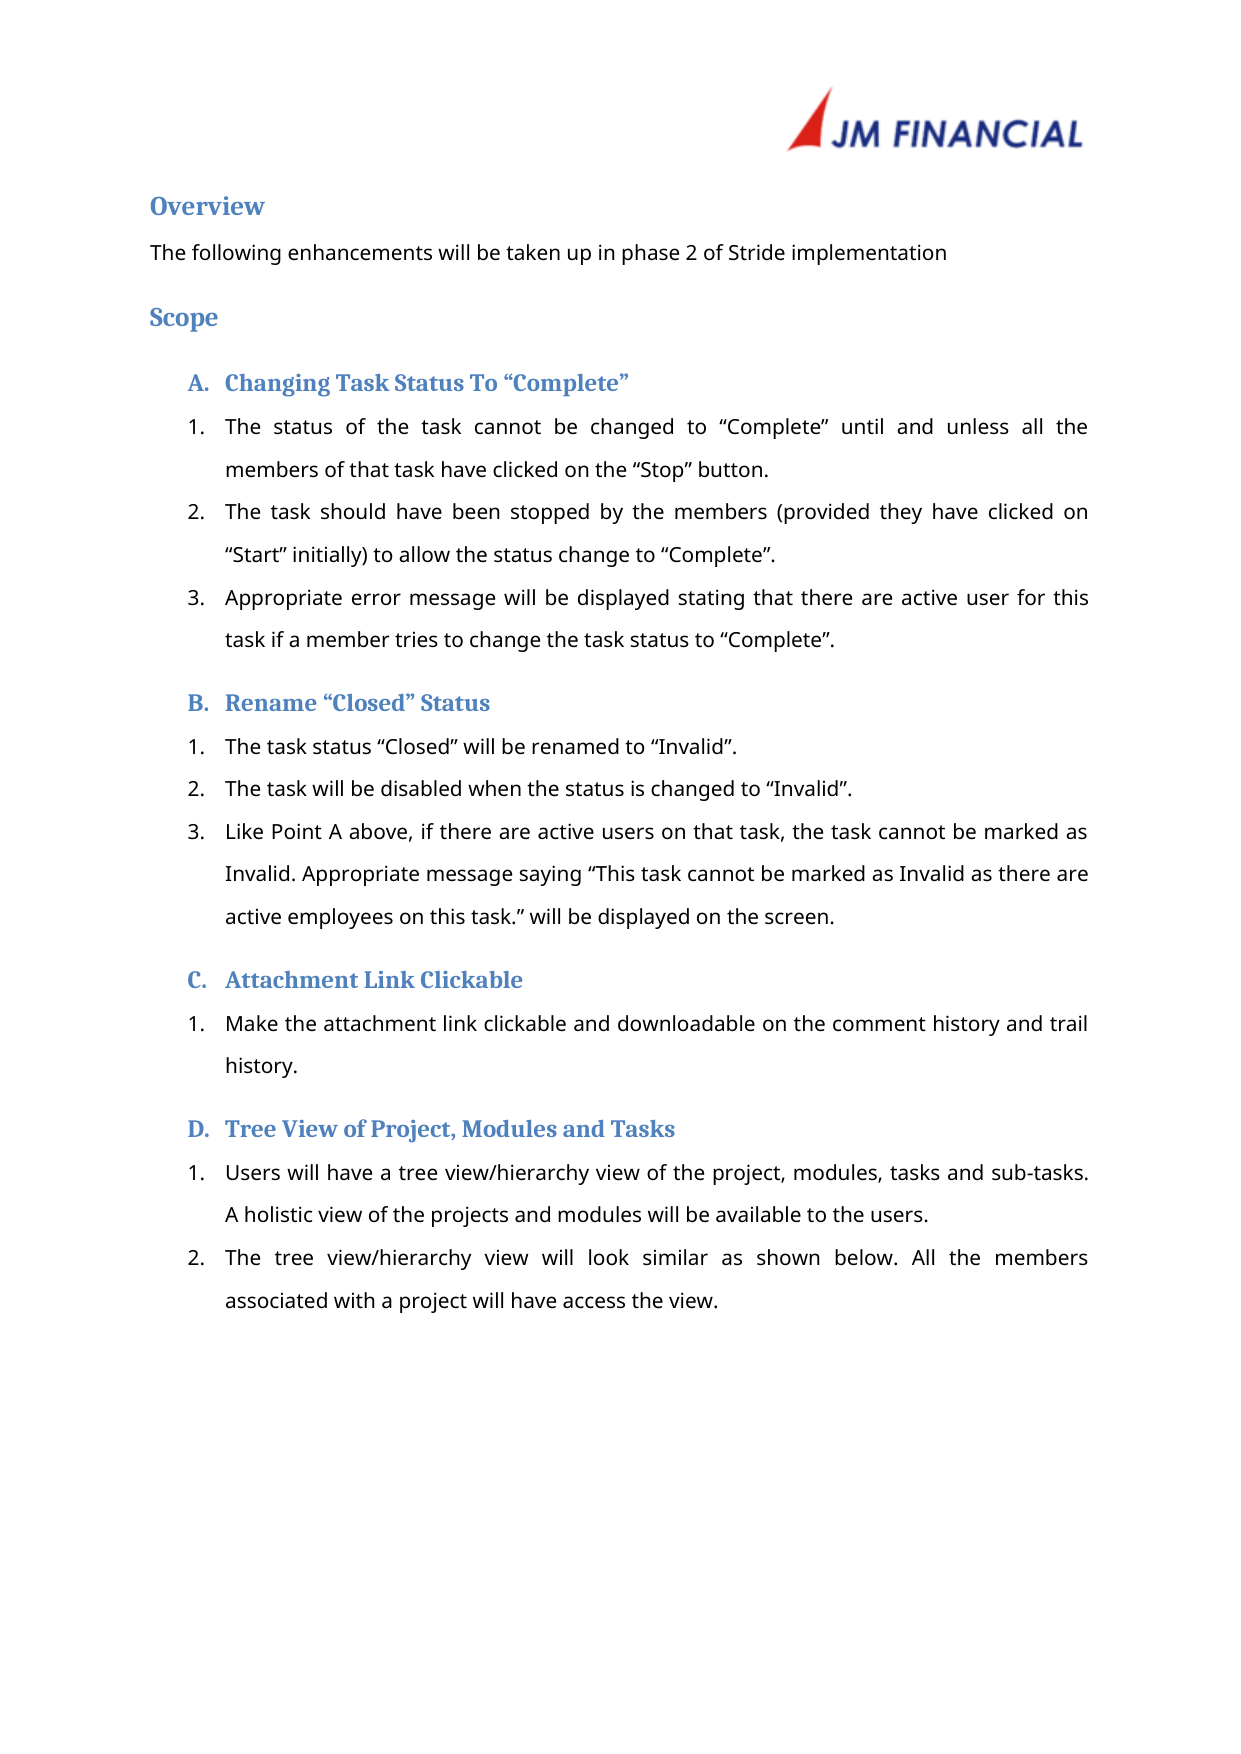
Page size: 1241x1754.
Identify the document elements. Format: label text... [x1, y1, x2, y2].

list The status of the task cannot be changed to “Complete” until and unless all the members of that task have clicked on the “Stop” button. [187, 412, 1090, 483]
list The task should have been stopped by the members (provided they have clicked on “Start” initially) to allow the status change to “Complete”. [187, 497, 1090, 568]
list The task will be disabled when the status is changed to “Invalid”. [187, 774, 1090, 803]
picture [781, 73, 1091, 171]
text The following enhancements will be taken up in phase 2 of Stride implementation [150, 238, 1090, 267]
subtitle Tree View of Project, Modules and Tasks [187, 1115, 1090, 1143]
subtitle Attachment Link Clickable [187, 966, 1090, 994]
list Users will have a tree view/hierarchy view of the project, modules, tasks and sub-tasks. A holistic view of the projects and modules will be available to the users. [187, 1158, 1090, 1229]
subtitle Overview [150, 191, 1090, 223]
list Appropriate error message will be displayed stating that there are active user for this task if a member tries to change the task status to “Complete”. [187, 583, 1090, 654]
list The tree view/hierarchy view will look similar as shown below. All the members associated with a project will have access the view. [187, 1243, 1090, 1314]
list The task status “Closed” will be renamed to “Invalid”. [187, 732, 1090, 760]
list Make the attachment link clickable and downloadable on the comment history and trail history. [187, 1009, 1090, 1080]
subtitle Rename “Closed” Status [187, 689, 1090, 717]
subtitle Scope [150, 302, 1090, 333]
subtitle Changing Task Status To “Complete” [187, 369, 1090, 398]
list Like Point A above, if there are active users on that task, the task cannot be marked as Invalid. Appropriate message saying “This task cannot be marked as Invalid as there are active employees on this task.” will be displayed on the screen. [187, 817, 1090, 931]
